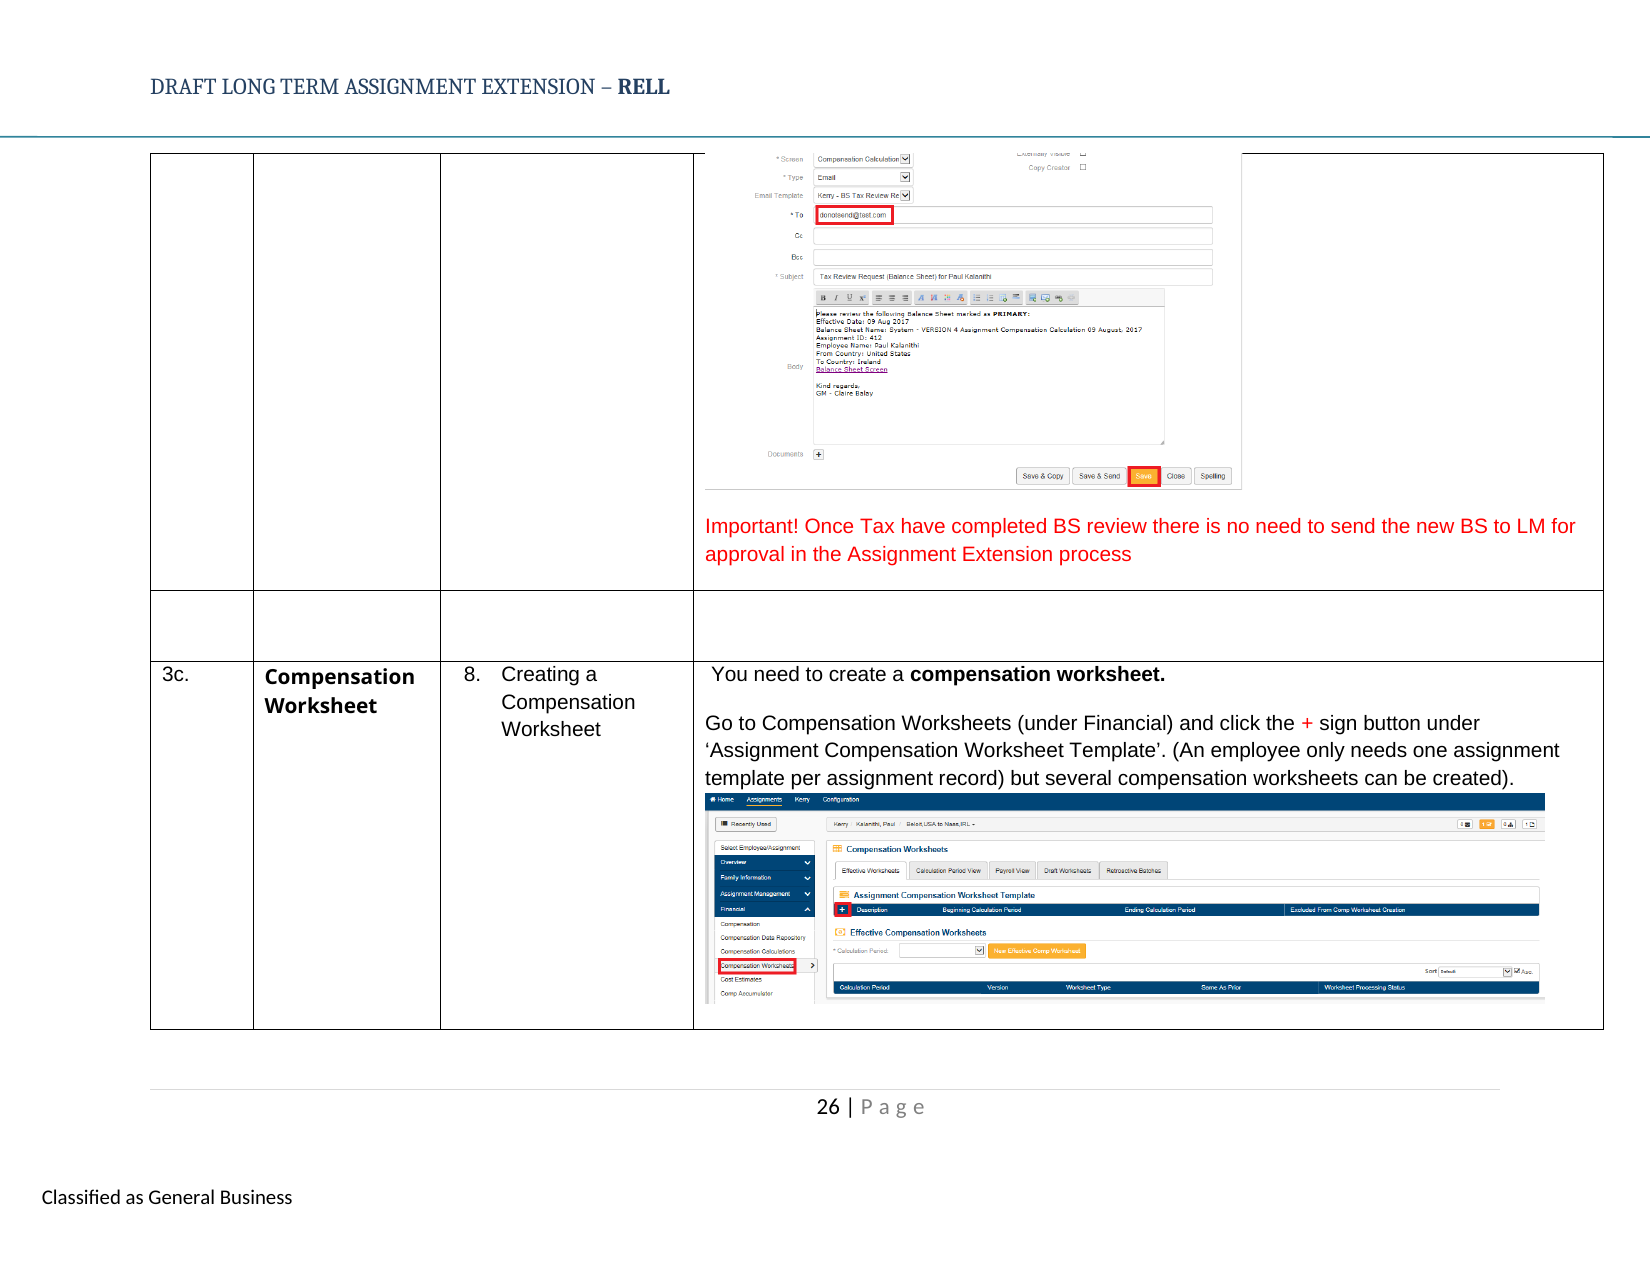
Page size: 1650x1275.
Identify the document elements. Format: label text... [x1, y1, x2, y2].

table_cell [151, 154, 253, 590]
table_cell [694, 591, 1603, 661]
table_cell You need to create a compensation worksheet. Go to Compensation Worksheets (under Financial) and click the + sign button under ‘Assignment Compensation Worksheet Template’. (An employee only needs one assignment template per assignment record) but several compensation worksheets can be created). [694, 662, 1603, 1028]
table_cell [254, 591, 440, 661]
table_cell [694, 154, 1603, 590]
picture [705, 793, 1545, 1004]
table_cell [441, 154, 693, 590]
table_cell Compensation Worksheet [254, 662, 440, 1028]
table_cell 3c. [151, 662, 253, 1028]
table_cell Creating a Compensation Worksheet [441, 662, 693, 1028]
picture [705, 153, 1243, 490]
table_cell [441, 591, 693, 661]
table_cell [254, 154, 440, 590]
table_cell [151, 591, 253, 661]
